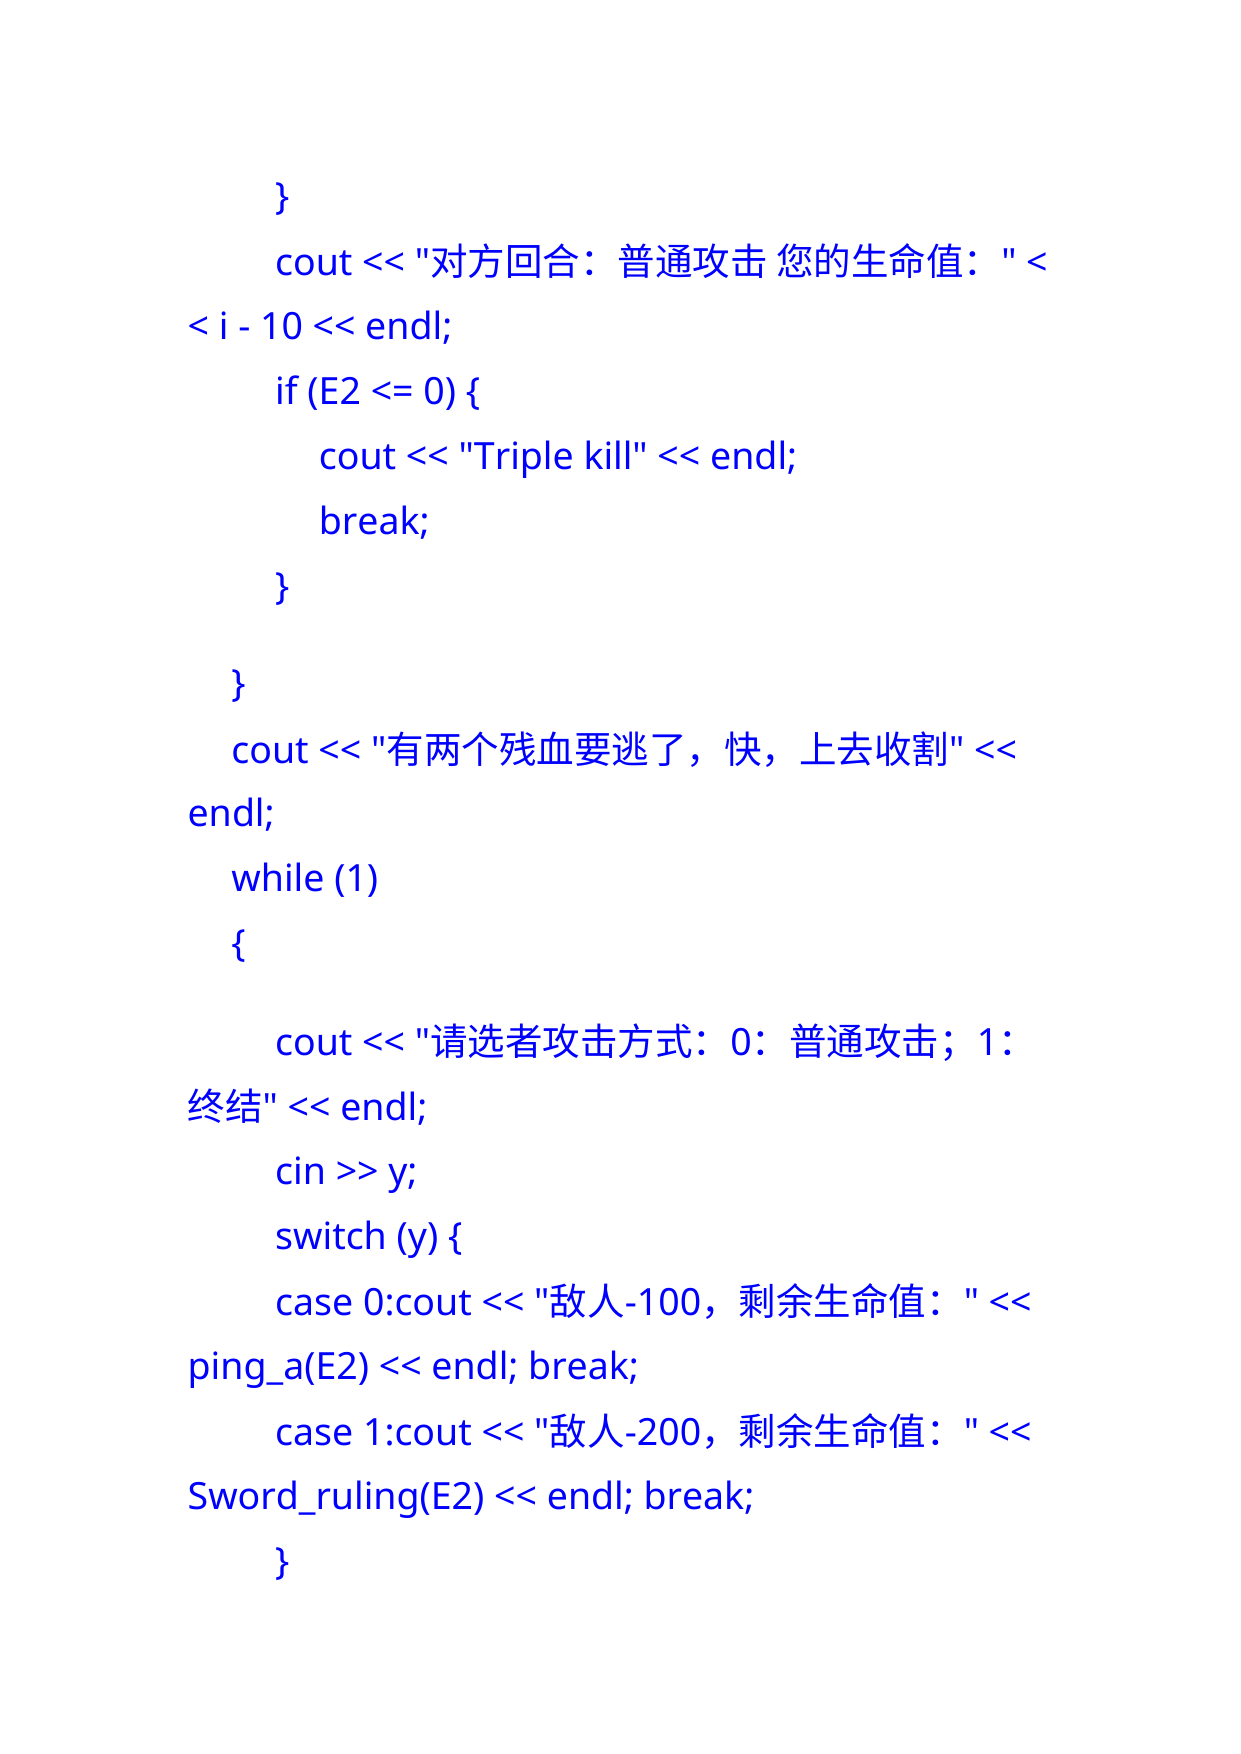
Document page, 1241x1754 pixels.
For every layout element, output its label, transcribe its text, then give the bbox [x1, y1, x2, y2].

text cin >> y; [187, 1137, 1053, 1202]
text } [187, 162, 1053, 227]
text cout << "Triple kill" << endl; [187, 422, 1053, 487]
text { [187, 909, 1053, 974]
text while (1) [187, 844, 1053, 909]
text case 0:cout << "敌人-100，剩余生命值：" << ping_a(E2) << endl; break; [187, 1267, 1053, 1397]
text case 1:cout << "敌人-200，剩余生命值：" << Sword_ruling(E2) << endl; break; [187, 1397, 1053, 1527]
text } [187, 552, 1053, 617]
text break; [187, 487, 1053, 552]
text } [187, 649, 1053, 714]
text cout << "有两个残血要逃了，快，上去收割" << endl; [187, 714, 1053, 844]
text if (E2 <= 0) { [187, 357, 1053, 422]
text switch (y) { [187, 1202, 1053, 1267]
text cout << "请选者攻击方式：0：普通攻击；1：终结" << endl; [187, 1007, 1053, 1137]
text } [187, 1527, 1053, 1592]
text cout << "对方回合：普通攻击 您的生命值：" << i - 10 << endl; [187, 227, 1053, 357]
